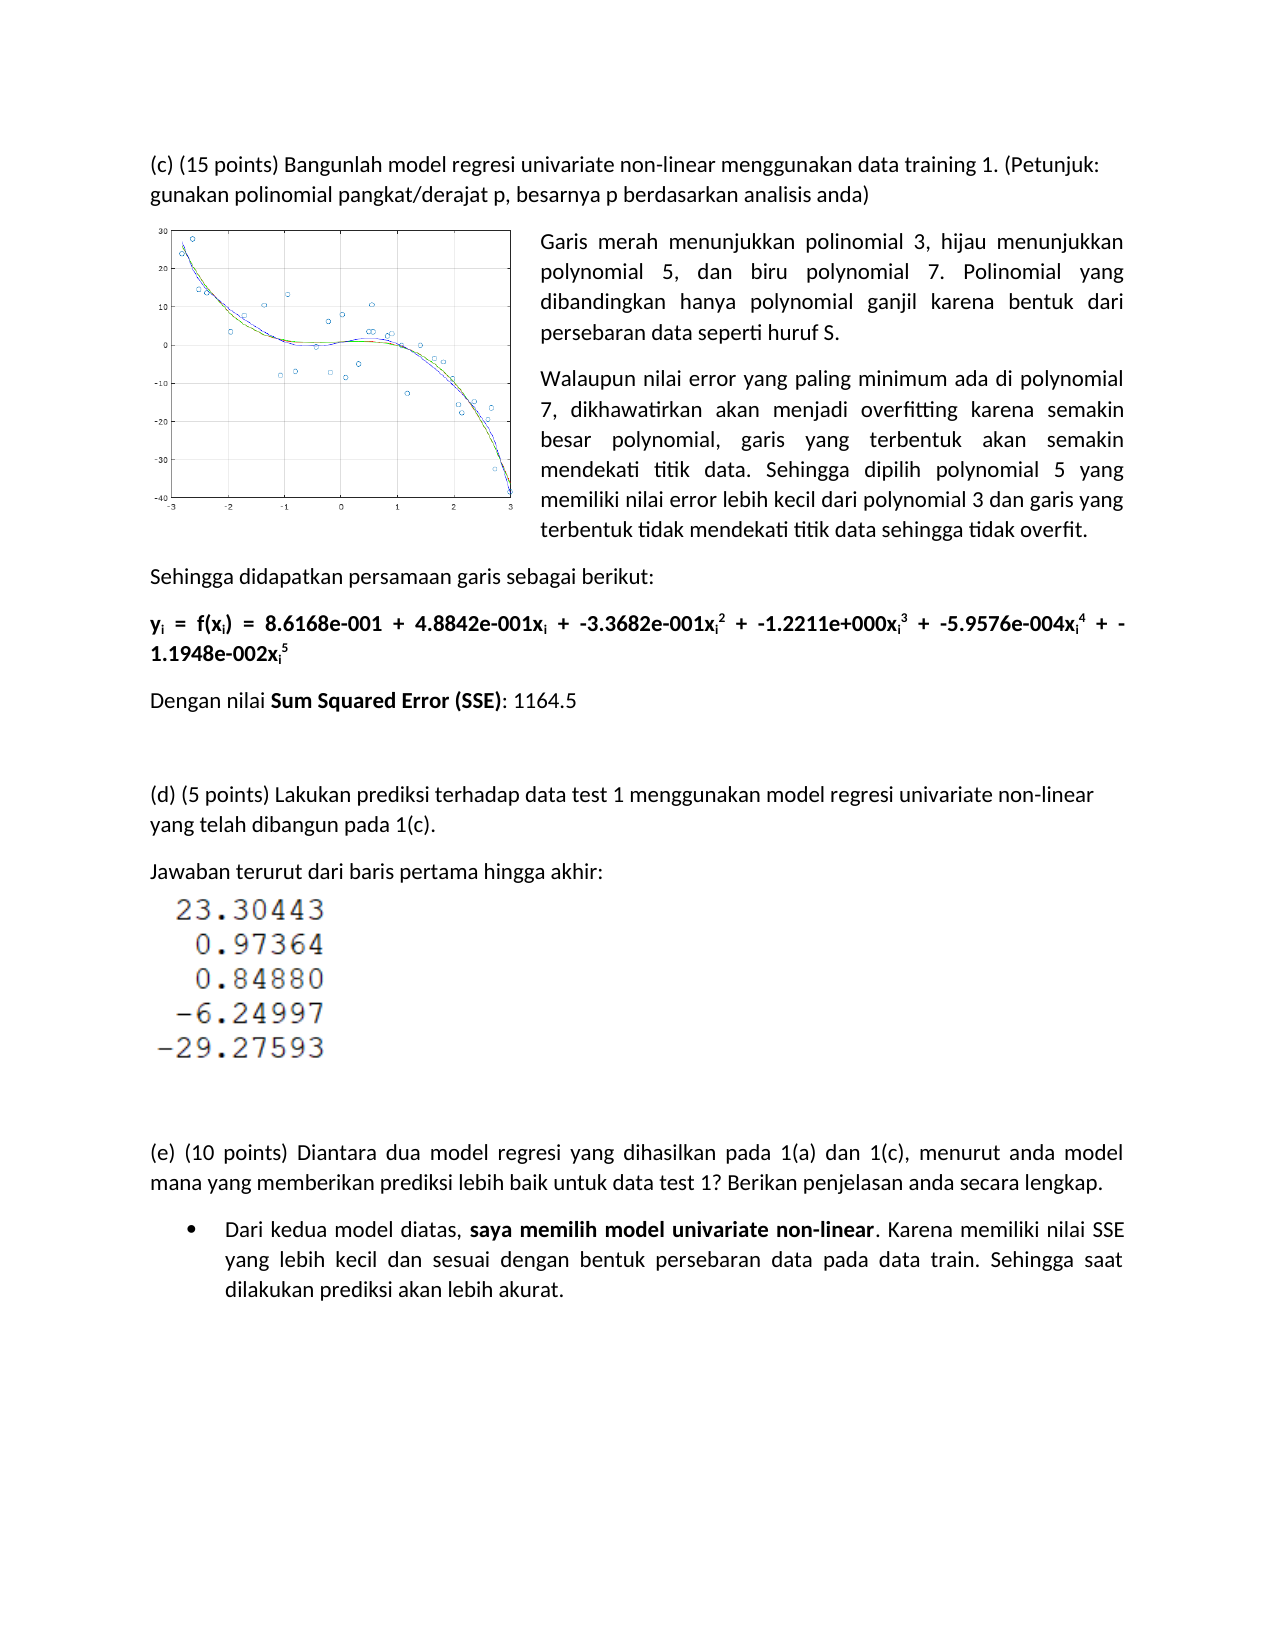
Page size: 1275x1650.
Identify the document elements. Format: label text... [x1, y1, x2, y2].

text (d) (5 points) Lakukan prediksi terhadap data test 1 menggunakan model regresi univariate non-linear yang telah dibangun pada 1(c). [150, 780, 1125, 838]
text (c) (15 points) Bangunlah model regresi univariate non-linear menggunakan data training 1. (Petunjuk: gunakan polinomial pangkat/derajat p, besarnya p berdasarkan analisis anda) [150, 150, 1125, 208]
text Garis merah menunjukkan polinomial 3, hijau menunjukkan polynomial 5, dan biru polynomial 7. Polinomial yang dibandingkan hanya polynomial ganjil karena bentuk dari persebaran data seperti huruf S. [522, 227, 1125, 346]
text Walaupun nilai error yang paling minimum ada di polynomial 7, dikhawatirkan akan menjadi overfitting karena semakin besar polynomial, garis yang terbentuk akan semakin mendekati titik data. Sehingga dipilih polynomial 5 yang memiliki nilai error lebih kecil dari polynomial 3 dan garis yang terbentuk tidak mendekati titik data sehingga tidak overfit. [150, 364, 1125, 544]
text Jawaban terurut dari baris pertama hingga akhir: [150, 857, 1125, 885]
text Sehingga didapatkan persamaan garis sebagai berikut: [150, 562, 1125, 591]
picture [150, 221, 522, 517]
list Dari kedua model diatas, saya memilih model univariate non-linear. Karena memiliki nilai SSE yang lebih kecil dan sesuai dengan bentuk persebaran data pada data train. Sehingga saat dilakukan prediksi akan lebih akurat. [187, 1215, 1125, 1303]
text yi = f(xi) = 8.6168e-001 + 4.8842e-001xi + -3.3682e-001xi2 + -1.2211e+000xi3 + -5.9576e-004xi4 + -1.1948e-002xi5 [150, 609, 1125, 668]
text (e) (10 points) Diantara dua model regresi yang dihasilkan pada 1(a) dan 1(c), menurut anda model mana yang memberikan prediksi lebih baik untuk data test 1? Berikan penjelasan anda secara lengkap. [150, 1138, 1125, 1196]
text Dengan nilai Sum Squared Error (SSE): 1164.5 [150, 686, 1125, 714]
picture [150, 887, 335, 1072]
